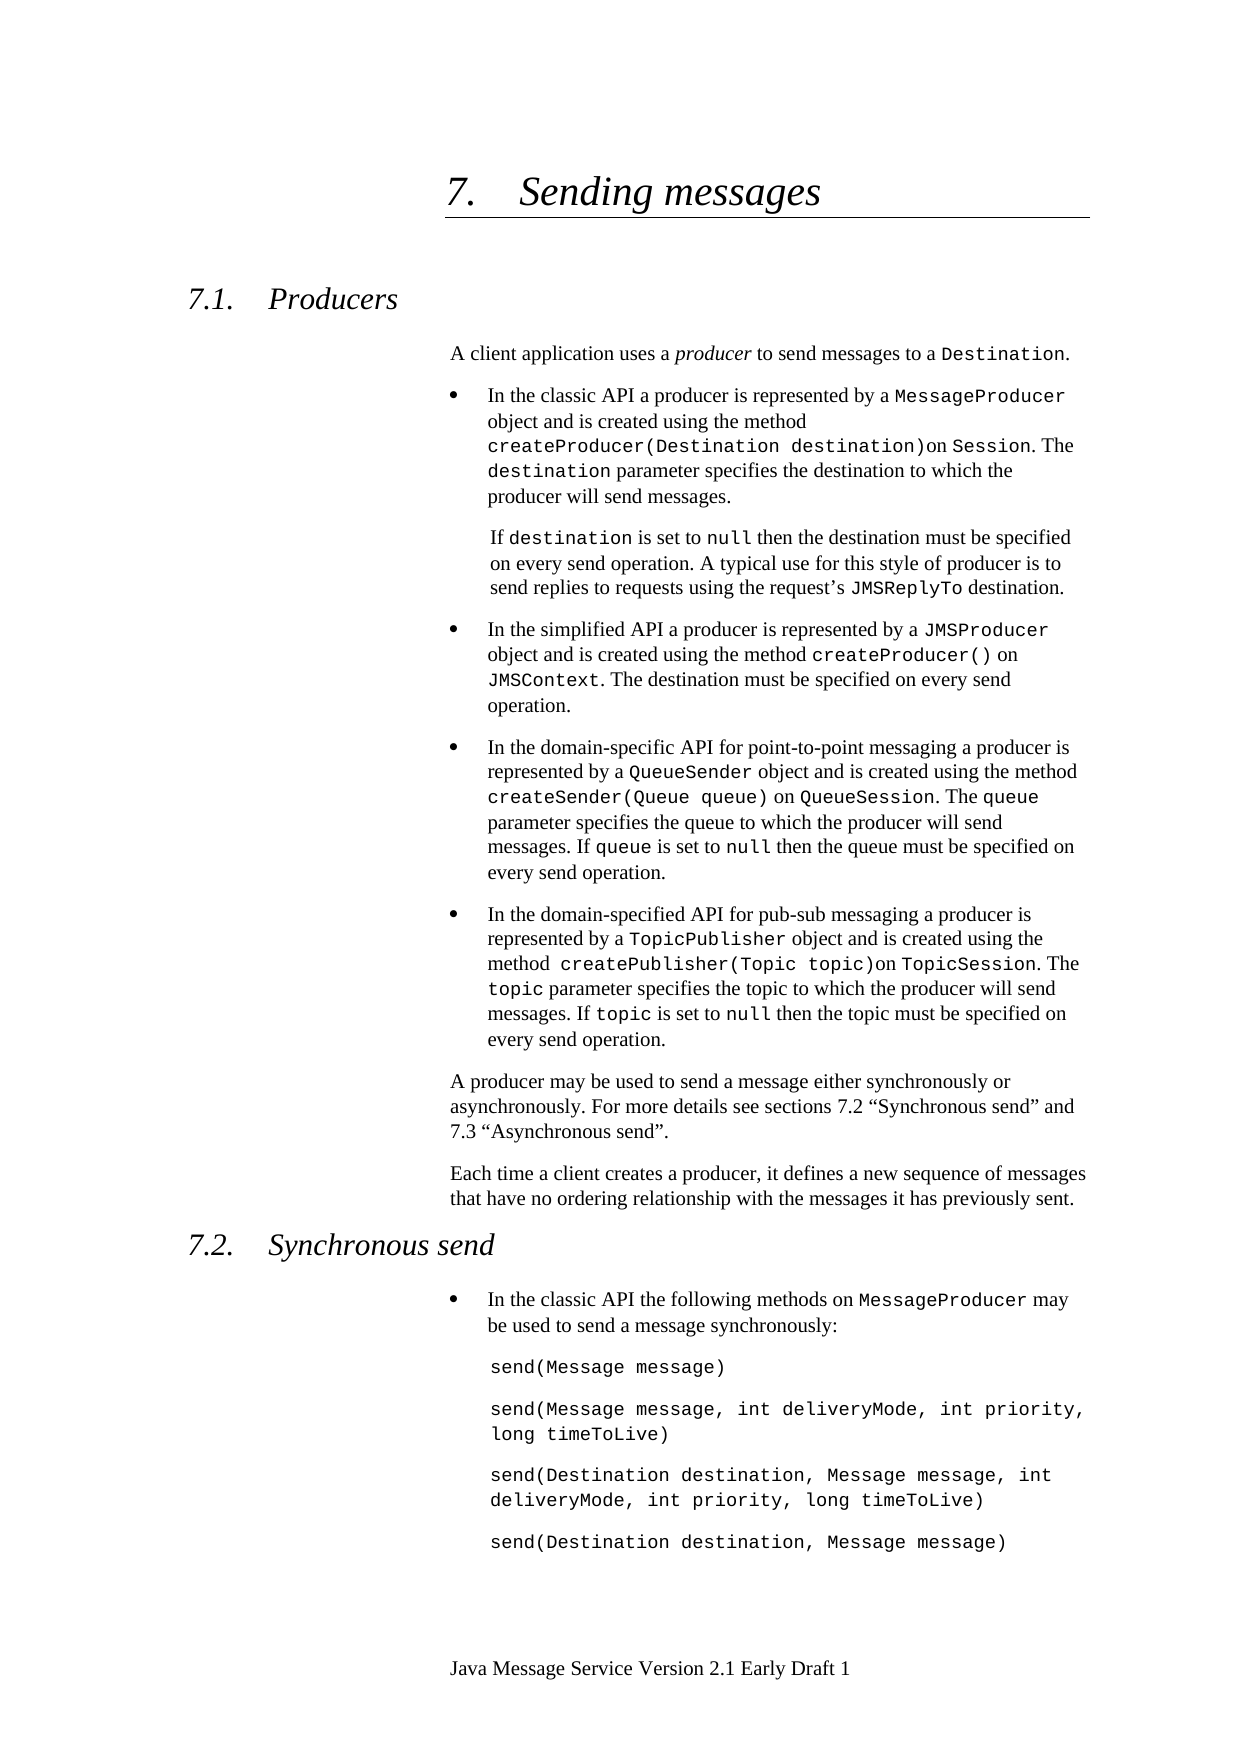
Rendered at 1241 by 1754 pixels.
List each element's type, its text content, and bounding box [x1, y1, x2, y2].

subtitle Sending messages [445, 167, 1090, 217]
list In the classic API the following methods on MessageProducer may be used to send a message synchronously: [450, 1287, 1090, 1337]
list send(Message message, int deliveryMode, int priority, long timeToLive) [490, 1396, 1090, 1446]
list send(Destination destination, Message message, int deliveryMode, int priority, long timeToLive) [490, 1462, 1090, 1512]
list In the classic API a producer is represented by a MessageProducer object and is created using the method createProducer(Destination destination)on Session. The destination parameter specifies the destination to which the producer will send messages. [450, 383, 1090, 508]
subtitle Synchronous send [187, 1226, 1090, 1262]
subtitle Producers [187, 280, 1090, 316]
list In the domain-specific API for point-to-point messaging a producer is represented by a QueueSender object and is created using the method createSender(Queue queue) on QueueSession. The queue parameter specifies the queue to which the producer will send messages. If queue is set to null then the queue must be specified on every send operation. [450, 734, 1090, 884]
text Each time a client creates a producer, it defines a new sequence of messages that have no ordering relationship with the messages it has previously sent. [450, 1159, 1090, 1209]
list If destination is set to null then the destination must be specified on every send operation. A typical use for this style of producer is to send replies to requests using the request’s JMSReplyTo destination. [490, 525, 1090, 600]
list send(Message message) [490, 1354, 1090, 1379]
list In the simplified API a producer is represented by a JMSProducer object and is created using the method createProducer() on JMSContext. The destination must be specified on every send operation. [450, 617, 1090, 717]
list send(Destination destination, Message message) [490, 1529, 1090, 1554]
text A client application uses a producer to send messages to a Destination. [450, 341, 1090, 366]
list In the domain-specified API for pub-sub messaging a producer is represented by a TopicPublisher object and is created using the method createPublisher(Topic topic)on TopicSession. The topic parameter specifies the topic to which the producer will send messages. If topic is set to null then the topic must be specified on every send operation. [450, 901, 1090, 1051]
